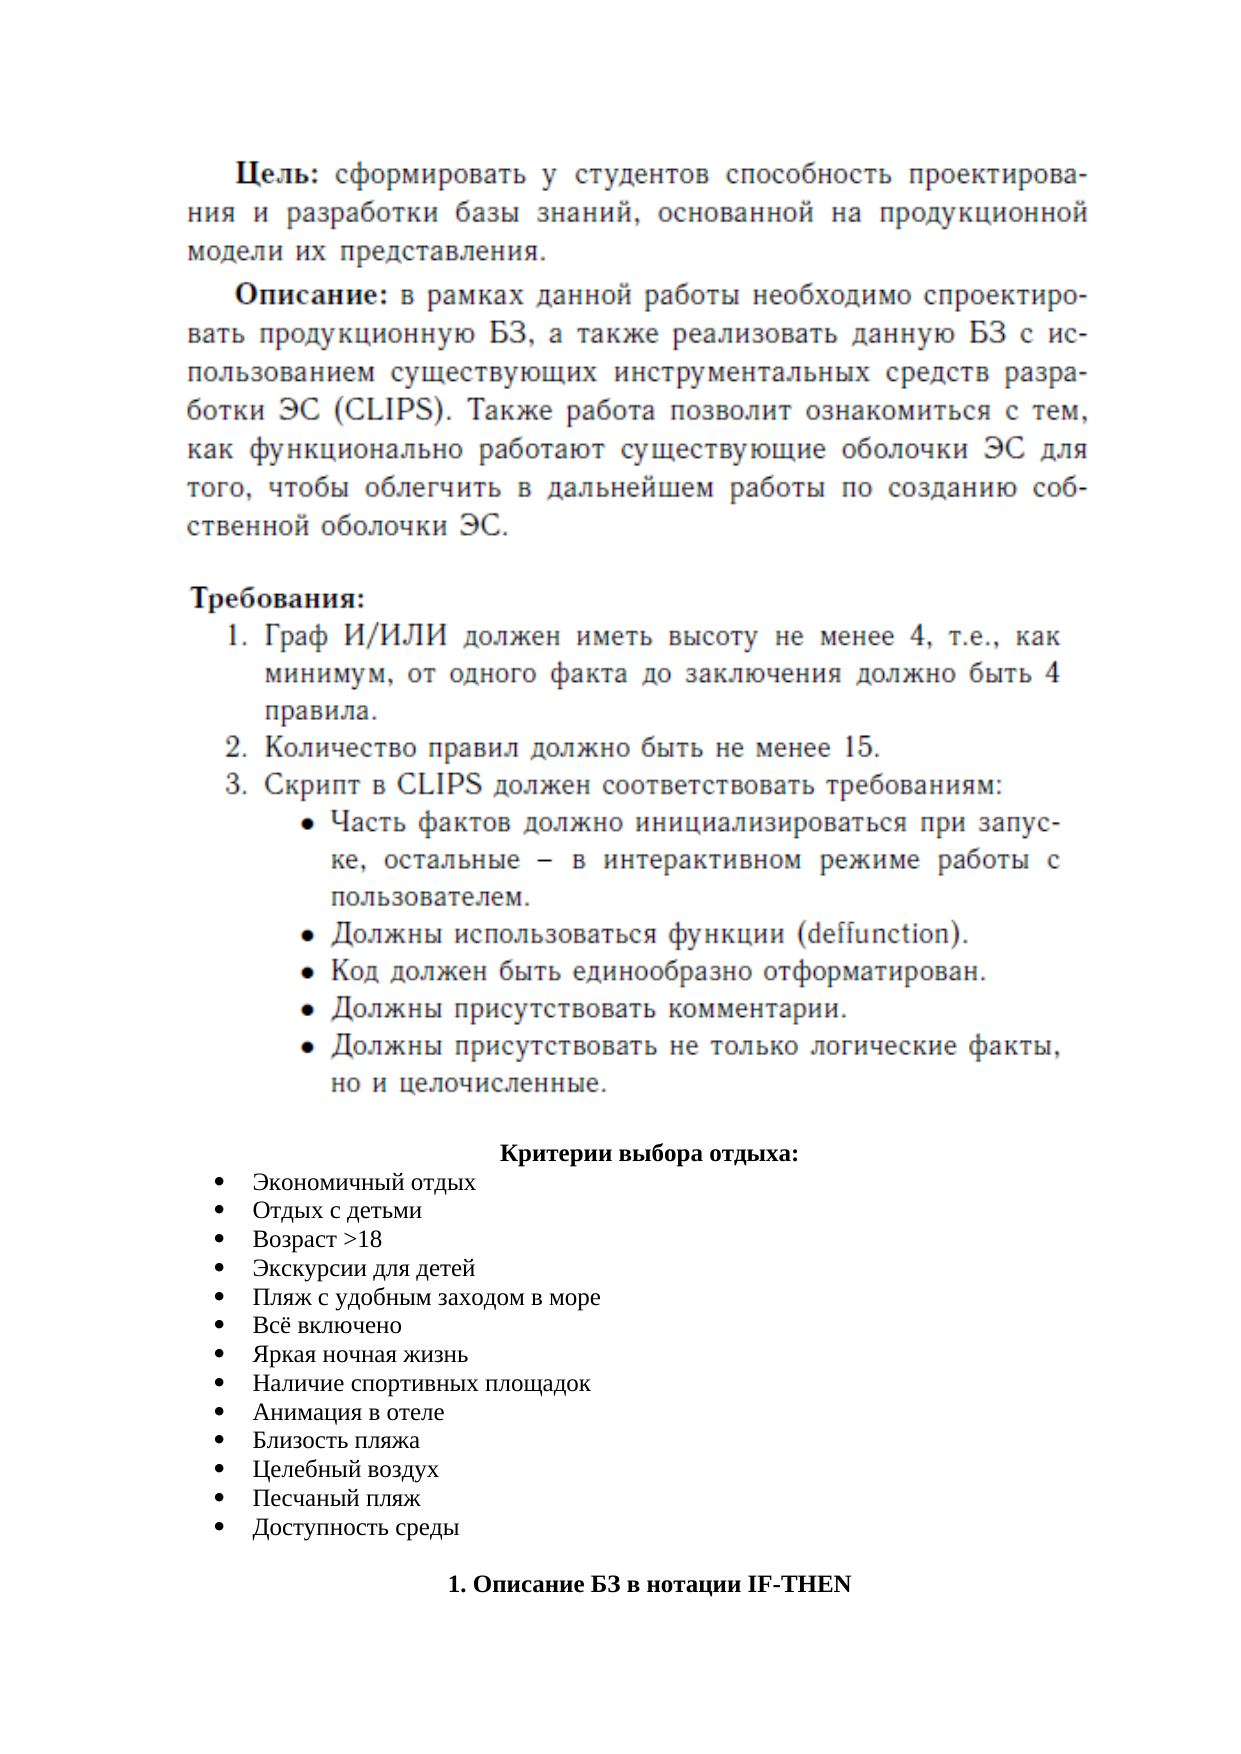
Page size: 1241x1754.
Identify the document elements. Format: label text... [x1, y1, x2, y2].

list Доступность среды [215, 1512, 1122, 1541]
text Критерии выбора отдыха: [177, 1138, 1122, 1167]
list Всё включено [215, 1311, 1122, 1339]
text 1. Описание БЗ в нотации IF-THEN [177, 1569, 1122, 1598]
list Экономичный отдых [215, 1167, 1122, 1196]
list Яркая ночная жизнь [215, 1339, 1122, 1368]
picture [177, 571, 1076, 1110]
list Наличие спортивных площадок [215, 1368, 1122, 1397]
list Близость пляжа [215, 1426, 1122, 1454]
list Отдых с детьми [215, 1196, 1122, 1224]
picture [177, 147, 1100, 543]
list Песчаный пляж [215, 1483, 1122, 1512]
list Анимация в отеле [215, 1397, 1122, 1426]
list Целебный воздух [215, 1454, 1122, 1483]
list Экскурсии для детей [215, 1253, 1122, 1282]
list Пляж с удобным заходом в море [215, 1282, 1122, 1311]
list Возраст >18 [215, 1224, 1122, 1253]
